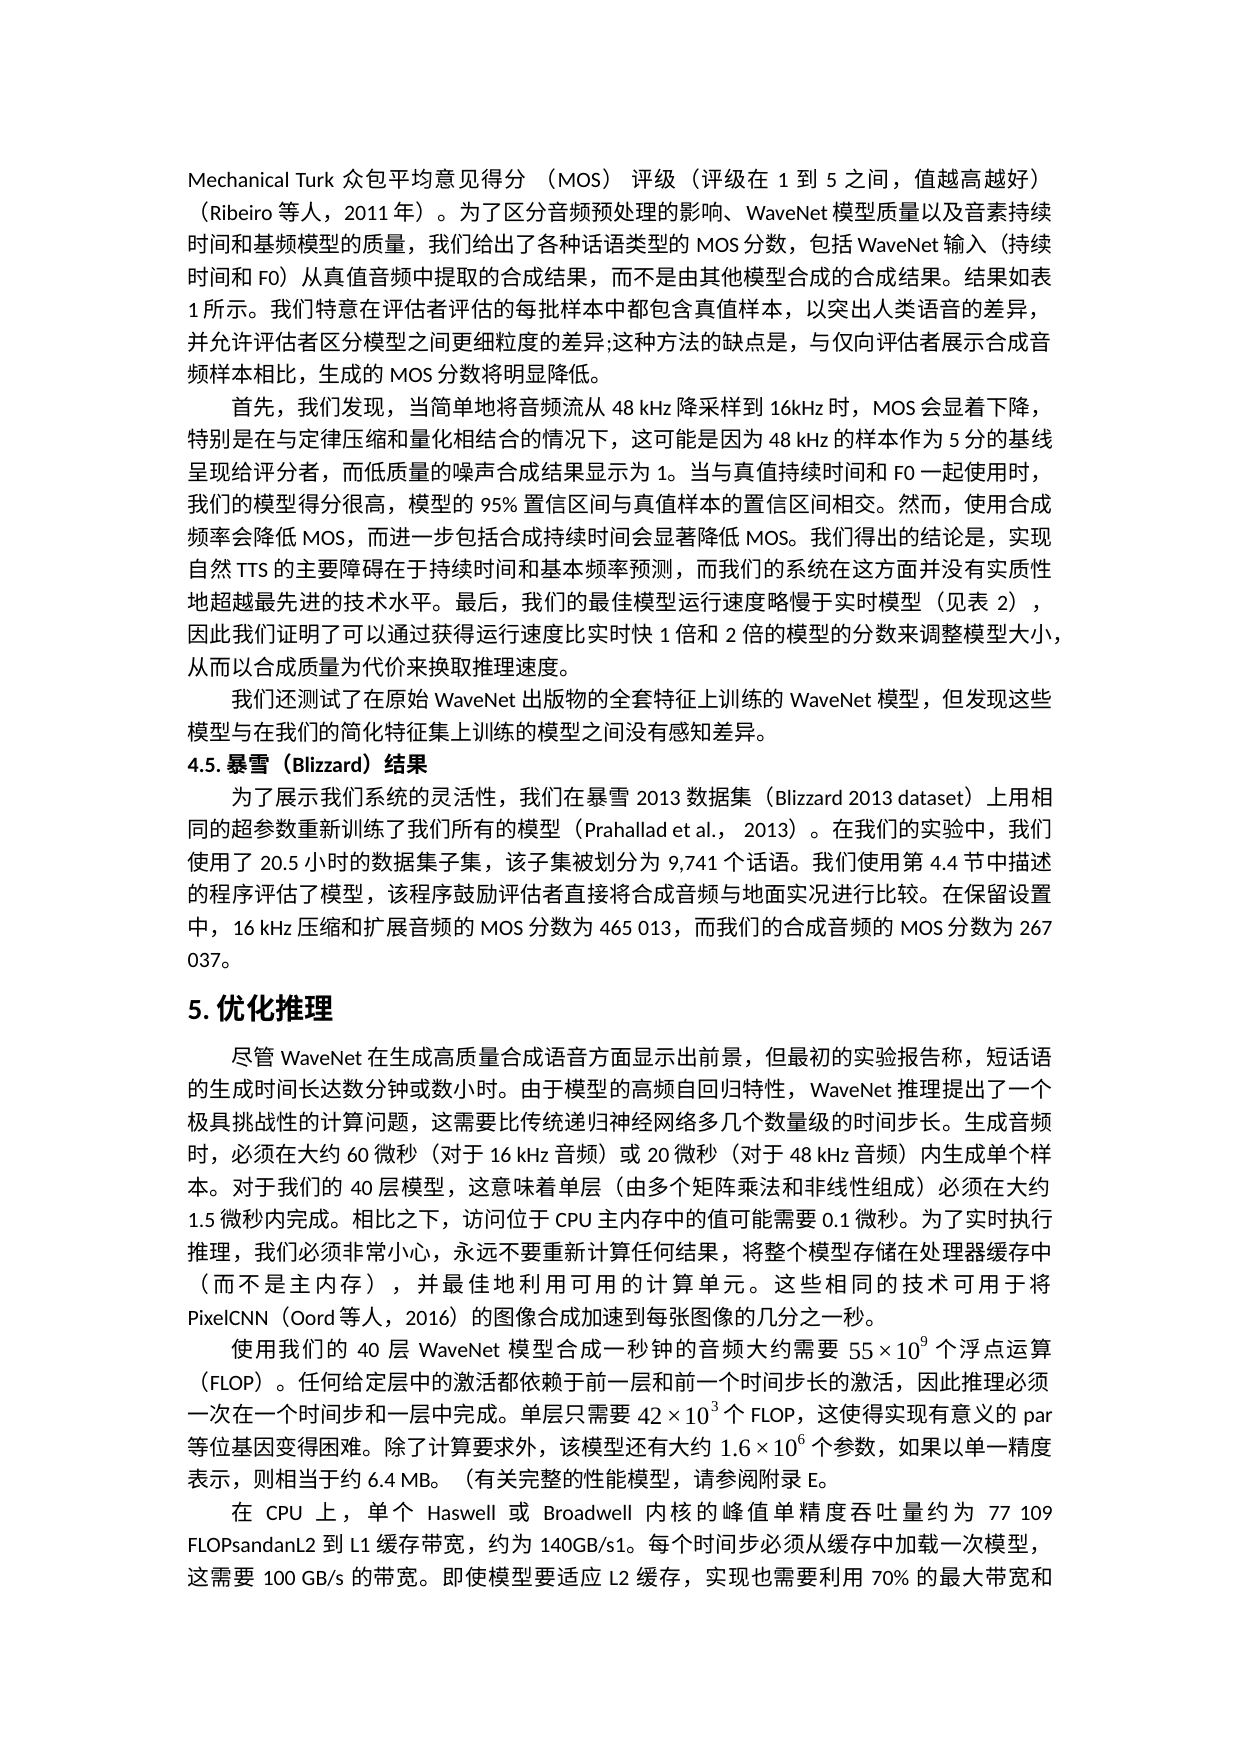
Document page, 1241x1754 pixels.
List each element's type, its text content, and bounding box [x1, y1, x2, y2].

text 使用我们的 40 层 WaveNet 模型合成一秒钟的音频大约需要 个浮点运算 （FLOP）。任何给定层中的激活都依赖于前一层和前一个时间步长的激活，因此推理必须一次在一个时间步和一层中完成。单层只需要 个 FLOP，这使得实现有意义的 par 等位基因变得困难。除了计算要求外，该模型还有大约 个参数，如果以单一精度表示，则相当于约 6.4 MB。（有关完整的性能模型，请参阅附录 E。 [187, 1332, 1053, 1494]
text 为了展示我们系统的灵活性，我们在暴雪 2013 数据集（Blizzard 2013 dataset）上用相同的超参数重新训练了我们所有的模型（Prahallad et al.， 2013）。在我们的实验中，我们使用了 20.5 小时的数据集子集，该子集被划分为 9,741 个话语。我们使用第 4.4 节中描述的程序评估了模型，该程序鼓励评估者直接将合成音频与地面实况进行比较。在保留设置中，16 kHz压缩和扩展音频的MOS分数为465 013，而我们的合成音频的MOS分数为267 037。 [187, 779, 1053, 974]
text 尽管 WaveNet 在生成高质量合成语音方面显示出前景，但最初的实验报告称，短话语的生成时间长达数分钟或数小时。由于模型的高频自回归特性，WaveNet 推理提出了一个极具挑战性的计算问题，这需要比传统递归神经网络多几个数量级的时间步长。生成音频时，必须在大约 60 微秒（对于 16 kHz 音频）或 20 微秒（对于 48 kHz 音频）内生成单个样本。对于我们的 40 层模型，这意味着单层（由多个矩阵乘法和非线性组成）必须在大约 1.5 微秒内完成。相比之下，访问位于 CPU 主内存中的值可能需要 0.1 微秒。为了实时执行推理，我们必须非常小心，永远不要重新计算任何结果，将整个模型存储在处理器缓存中（而不是主内存），并最佳地利用可用的计算单元。这些相同的技术可用于将PixelCNN（Oord等人，2016）的图像合成加速到每张图像的几分之一秒。 [187, 1039, 1053, 1332]
text 4.5. 暴雪（Blizzard）结果 [187, 747, 1053, 779]
text 首先，我们发现，当简单地将音频流从48 kHz降采样到16kHz时，MOS会显着下降，特别是在与定律压缩和量化相结合的情况下，这可能是因为48 kHz的样本作为5分的基线呈现给评分者，而低质量的噪声合成结果显示为1。当与真值持续时间和 F0 一起使用时，我们的模型得分很高，模型的 95% 置信区间与真值样本的置信区间相交。然而，使用合成频率会降低MOS，而进一步包括合成持续时间会显著降低MOS。我们得出的结论是，实现自然TTS的主要障碍在于持续时间和基本频率预测，而我们的系统在这方面并没有实质性地超越最先进的技术水平。最后，我们的最佳模型运行速度略慢于实时模型（见表 2），因此我们证明了可以通过获得运行速度比实时快 1 倍和 2 倍的模型的分数来调整模型大小，从而以合成质量为代价来换取推理速度。 [187, 389, 1053, 682]
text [187, 1494, 1053, 1592]
text 5. 优化推理 [187, 974, 1053, 1039]
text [187, 162, 1053, 389]
text 我们还测试了在原始 WaveNet 出版物的全套特征上训练的 WaveNet 模型，但发现这些模型与在我们的简化特征集上训练的模型之间没有感知差异。 [187, 682, 1053, 747]
